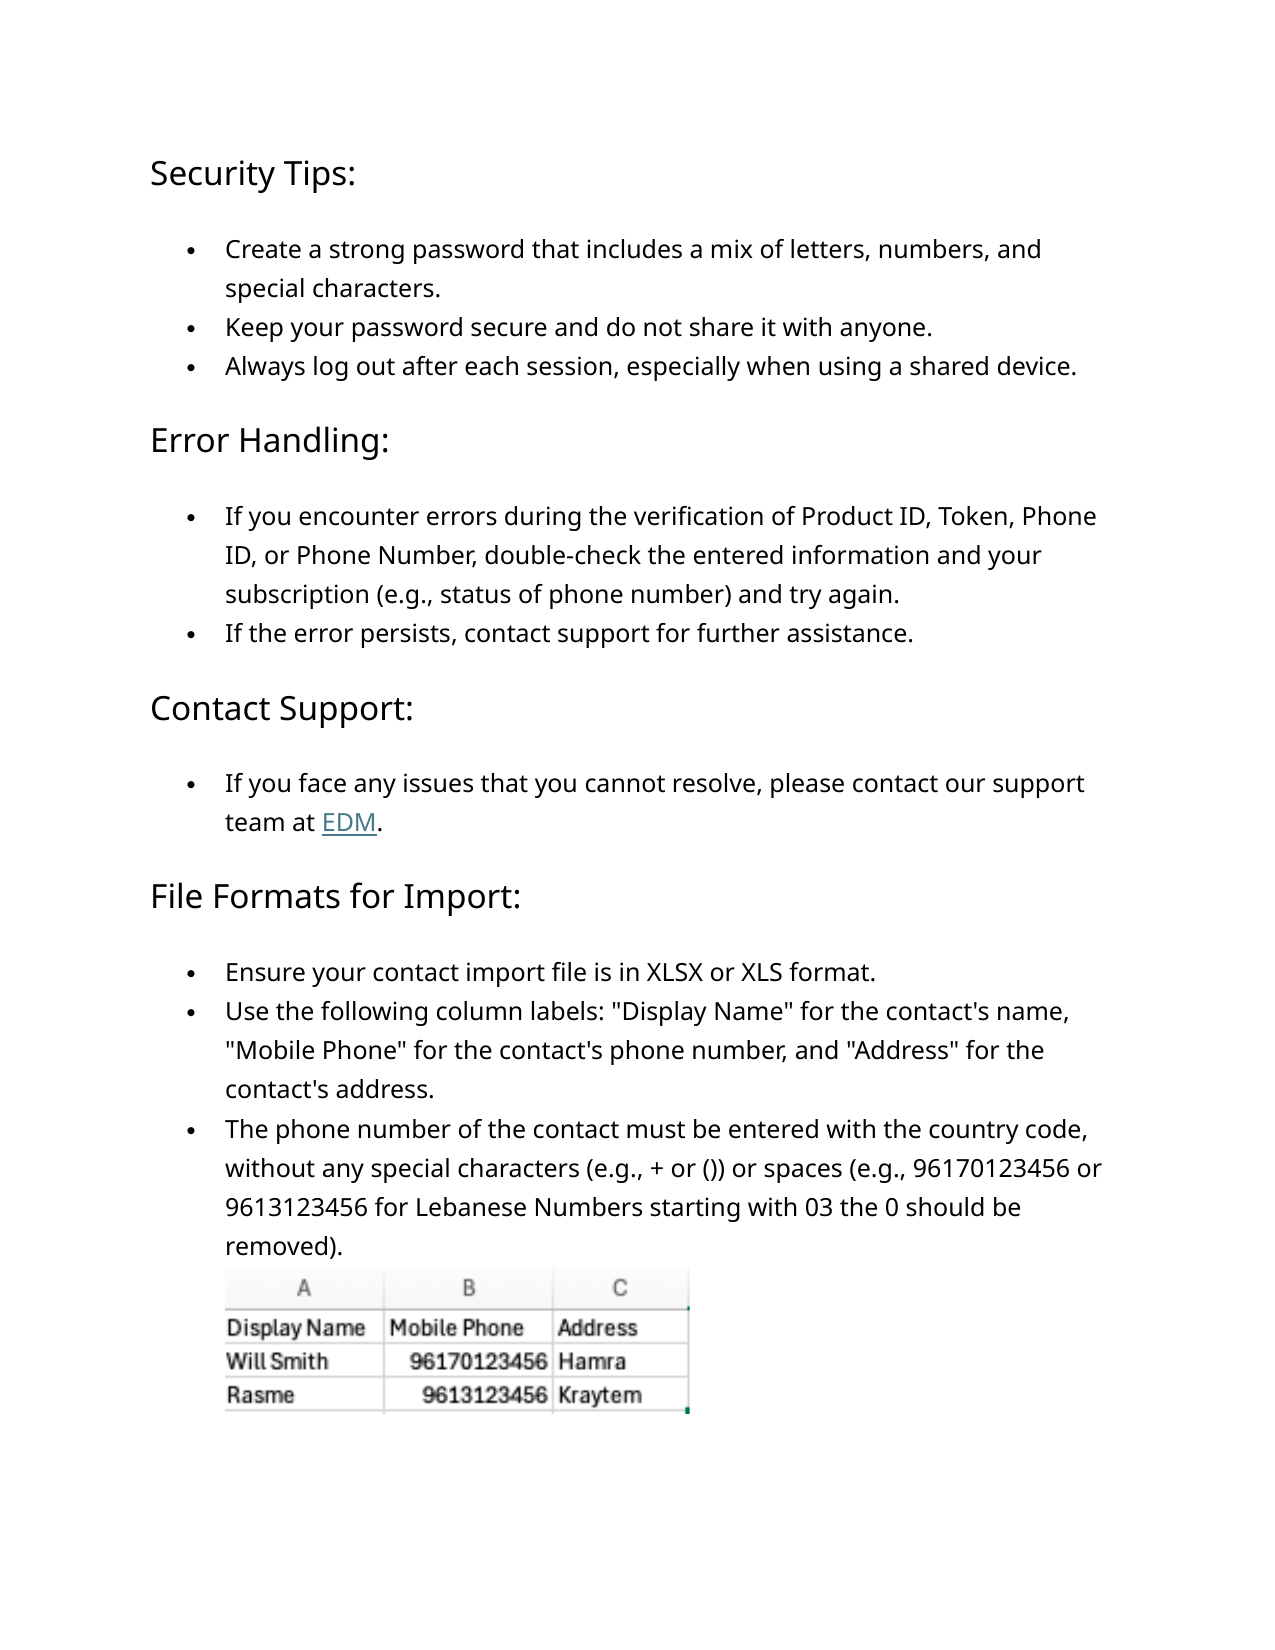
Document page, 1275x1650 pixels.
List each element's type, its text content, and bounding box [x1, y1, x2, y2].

list Create a strong password that includes a mix of letters, numbers, and special characters. [187, 231, 1125, 304]
list If you face any issues that you cannot resolve, please contact our support team at EDM. [187, 766, 1125, 839]
list Always log out after each session, especially when using a shared device. [187, 349, 1125, 383]
picture [225, 1267, 690, 1414]
subtitle File Formats for Import: [150, 873, 1125, 919]
list Keep your password secure and do not share it with anyone. [187, 310, 1125, 344]
list Ensure your contact import file is in XLSX or XLS format. [187, 954, 1125, 989]
list Use the following column labels: "Display Name" for the contact's name, "Mobile Phone" for the contact's phone number, and "Address" for the contact's address. [187, 994, 1125, 1106]
list If the error persists, contact support for further assistance. [187, 616, 1125, 650]
subtitle Contact Support: [150, 684, 1125, 730]
subtitle Error Handling: [150, 417, 1125, 463]
subtitle Security Tips: [150, 150, 1125, 195]
list If you encounter errors during the verification of Product ID, Token, Phone ID, or Phone Number, double-check the entered information and your subscription (e.g., status of phone number) and try again. [187, 498, 1125, 611]
list The phone number of the contact must be entered with the country code, without any special characters (e.g., + or ()) or spaces (e.g., 96170123456 or 9613123456 for Lebanese Numbers starting with 03 the 0 should be removed). [187, 1111, 1125, 1263]
